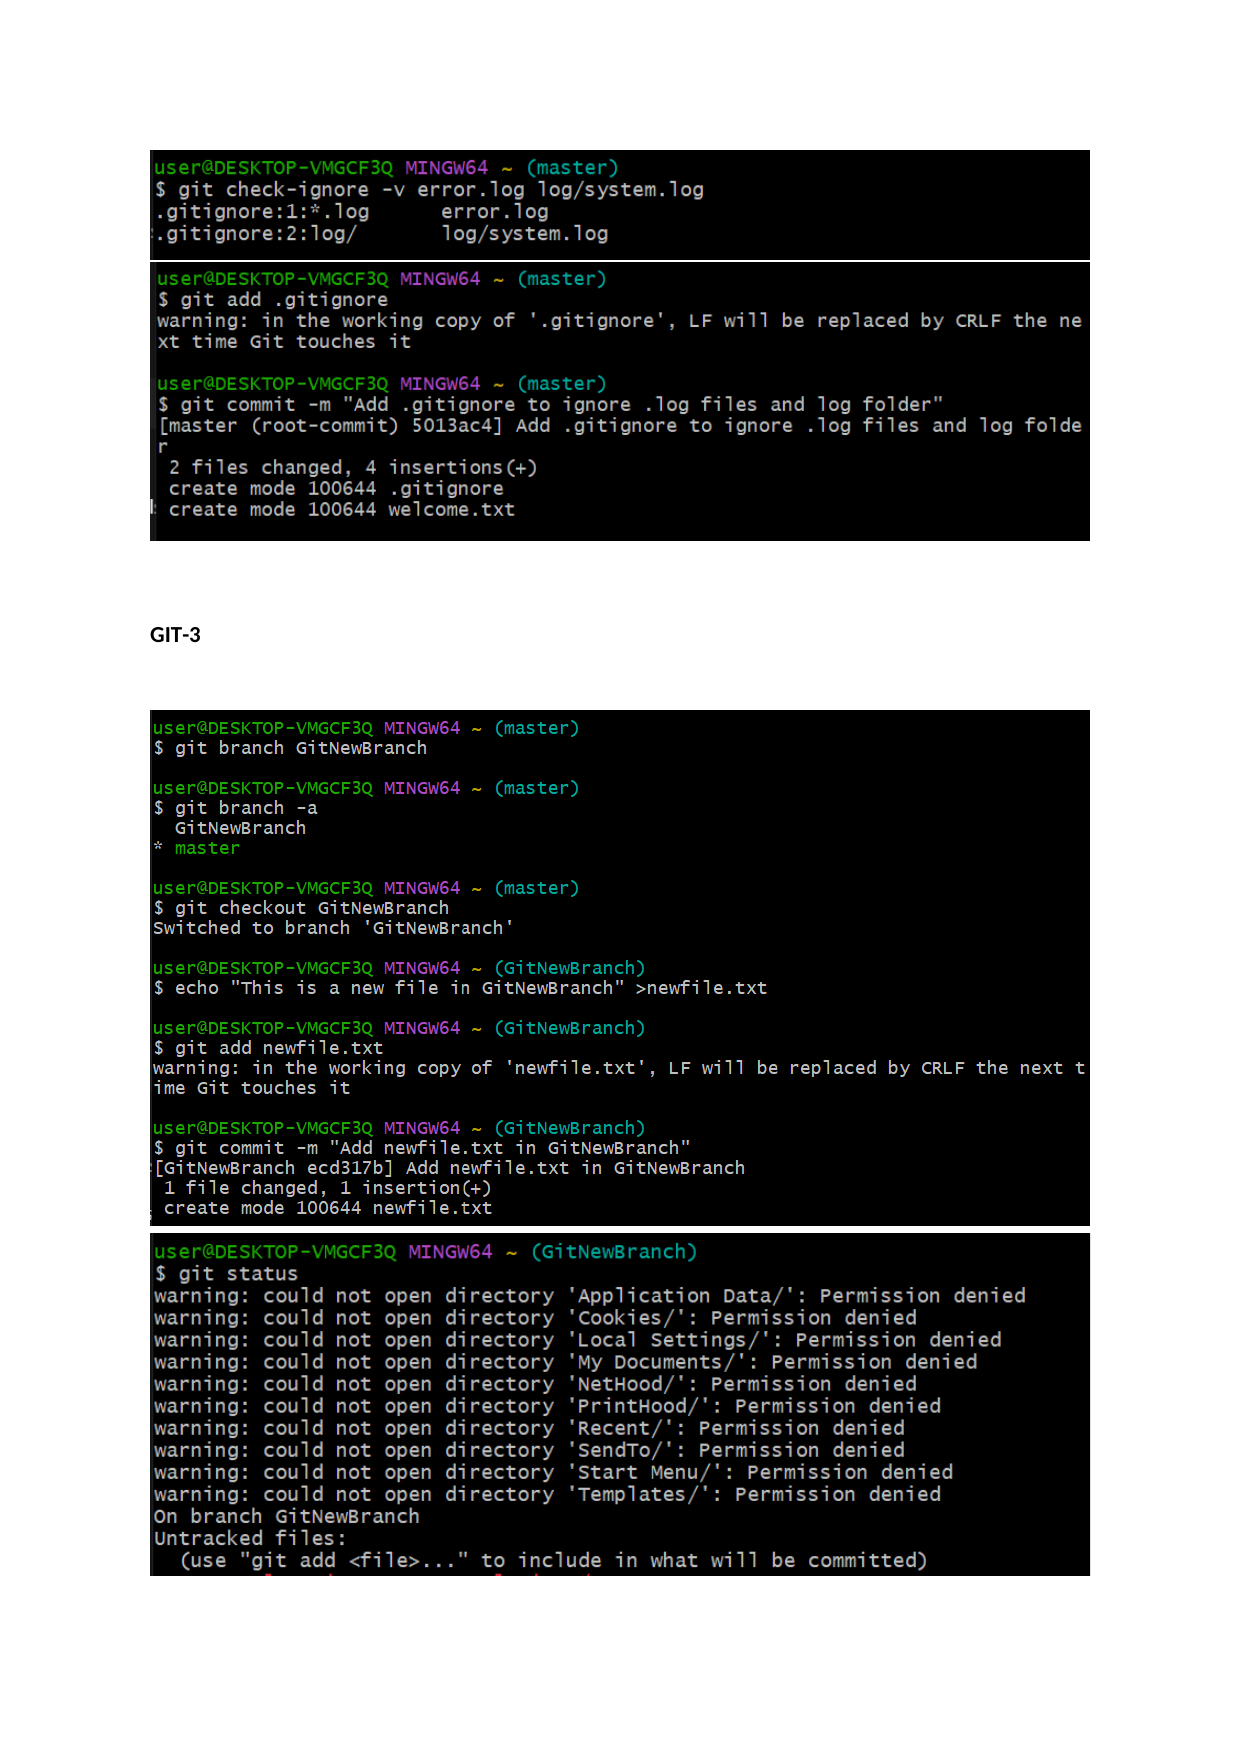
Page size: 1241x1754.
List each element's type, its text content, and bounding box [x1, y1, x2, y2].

picture [150, 1233, 1091, 1576]
picture [150, 262, 1090, 541]
picture [150, 710, 1090, 1226]
text GIT-3 [150, 560, 1090, 710]
picture [150, 150, 1090, 260]
